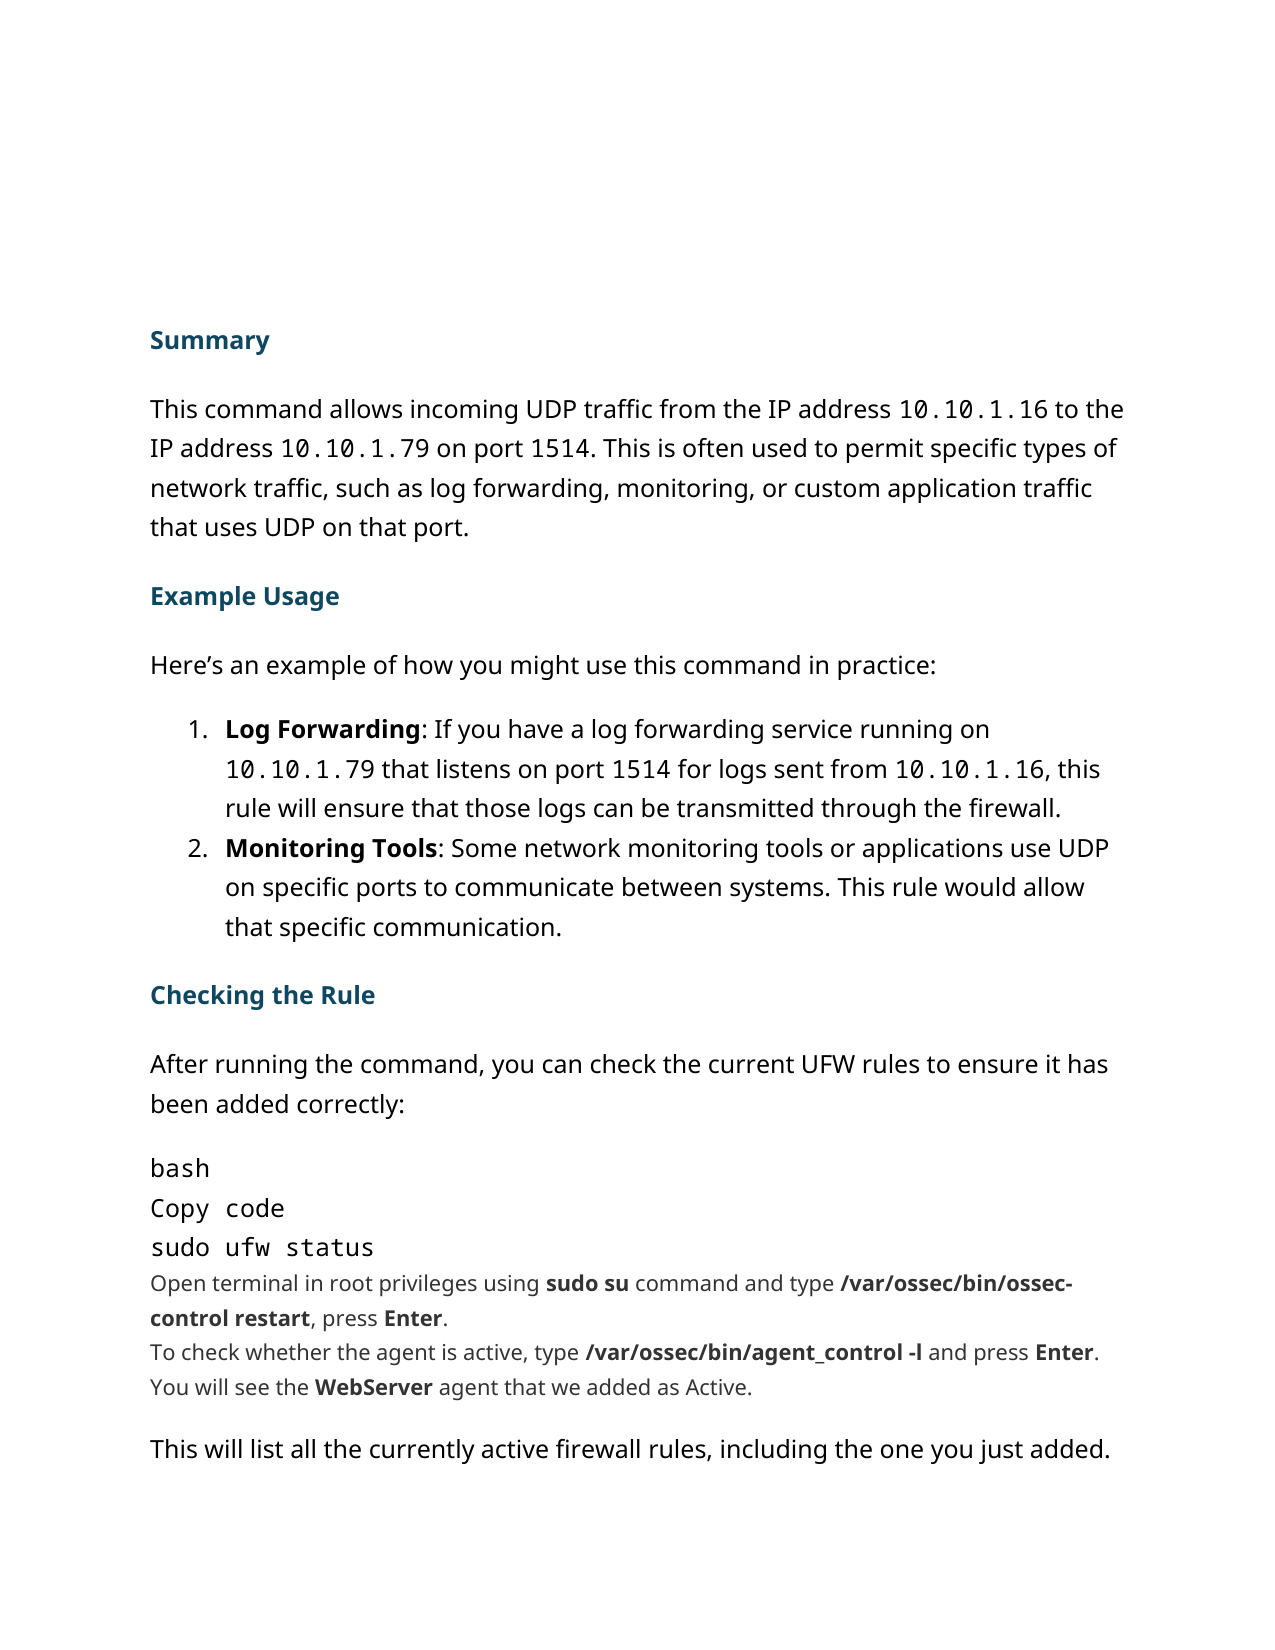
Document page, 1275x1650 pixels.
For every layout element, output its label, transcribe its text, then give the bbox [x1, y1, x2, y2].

subtitle Example Usage [150, 579, 1125, 613]
text Copy code [150, 1190, 1125, 1224]
subtitle Checking the Rule [150, 978, 1125, 1012]
subtitle Summary [150, 323, 1125, 357]
list Monitoring Tools: Some network monitoring tools or applications use UDP on specific ports to communicate between systems. This rule would allow that specific communication. [187, 830, 1125, 943]
text Here’s an example of how you might use this command in practice: [150, 647, 1125, 681]
text To check whether the agent is active, type /var/ossec/bin/agent_control -l and press Enter. You will see the WebServer agent that we added as Active. [150, 1337, 1125, 1402]
text bash [150, 1151, 1125, 1185]
text This will list all the currently active firewall rules, including the one you just added. [150, 1431, 1125, 1465]
list Log Forwarding: If you have a log forwarding service running on 10.10.1.79 that listens on port 1514 for logs sent from 10.10.1.16, this rule will ensure that those logs can be transmitted through the firewall. [187, 712, 1125, 825]
text sudo ufw status Open terminal in root privileges using sudo su command and type /var/ossec/bin/ossec-control restart, press Enter. [150, 1230, 1125, 1333]
text After running the command, you can check the current UFW rules to ensure it has been added correctly: [150, 1047, 1125, 1120]
text This command allows incoming UDP traffic from the IP address 10.10.1.16 to the IP address 10.10.1.79 on port 1514. This is often used to permit specific types of network traffic, such as log forwarding, monitoring, or custom application traffic that uses UDP on that port. [150, 391, 1125, 544]
